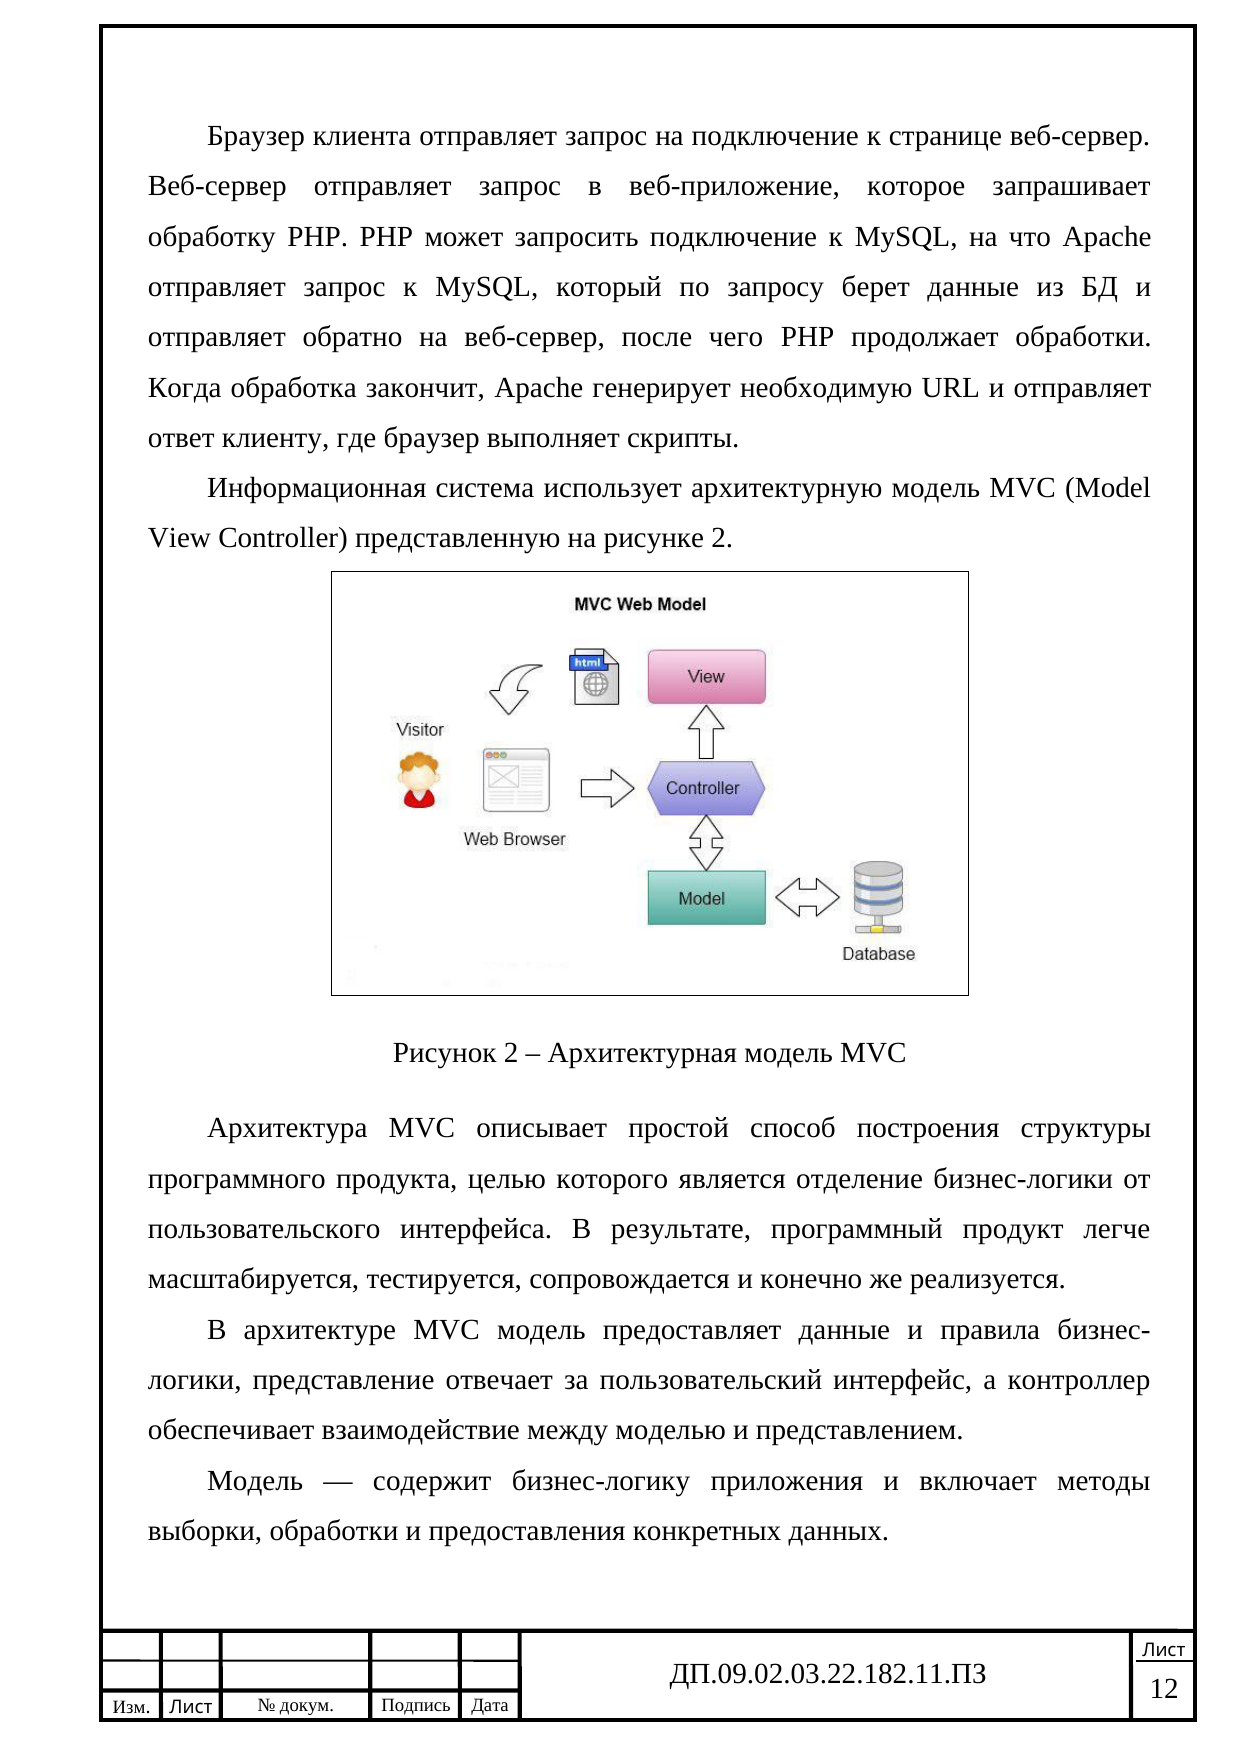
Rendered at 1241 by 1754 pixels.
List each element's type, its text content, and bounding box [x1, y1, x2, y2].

text Рисунок 2 – Архитектурная модель MVC [118, 1035, 1181, 1069]
text Архитектура MVC описывает простой способ построения структуры программного продукта, целью которого является отделение бизнес-логики от пользовательского интерфейса. В результате, программный продукт легче масштабируется, тестируется, сопровождается и конечно же реализуется. [148, 1111, 1152, 1295]
text В архитектуре MVC модель предоставляет данные и правила бизнес-логики, представление отвечает за пользовательский интерфейс, а контроллер обеспечивает взаимодействие между моделью и представлением. [148, 1312, 1152, 1446]
text Модель — содержит бизнес-логику приложения и включает методы выборки, обработки и предоставления конкретных данных. [148, 1463, 1152, 1547]
text Браузер клиента отправляет запрос на подключение к странице веб-сервер. Веб-сервер отправляет запрос в веб-приложение, которое запрашивает обработку PHP. PHP может запросить подключение к MySQL, на что Apache отправляет запрос к MySQL, который по запросу берет данные из БД и отправляет обратно на веб-сервер, после чего PHP продолжает обработки. Когда обработка закончит, Apache генерирует необходимую URL и отправляет ответ клиенту, где браузер выполняет скрипты. [148, 118, 1152, 453]
picture [332, 572, 968, 995]
text Информационная система использует архитектурную модель MVC (Model View Controller) представленную на рисунке 2. [148, 470, 1152, 554]
